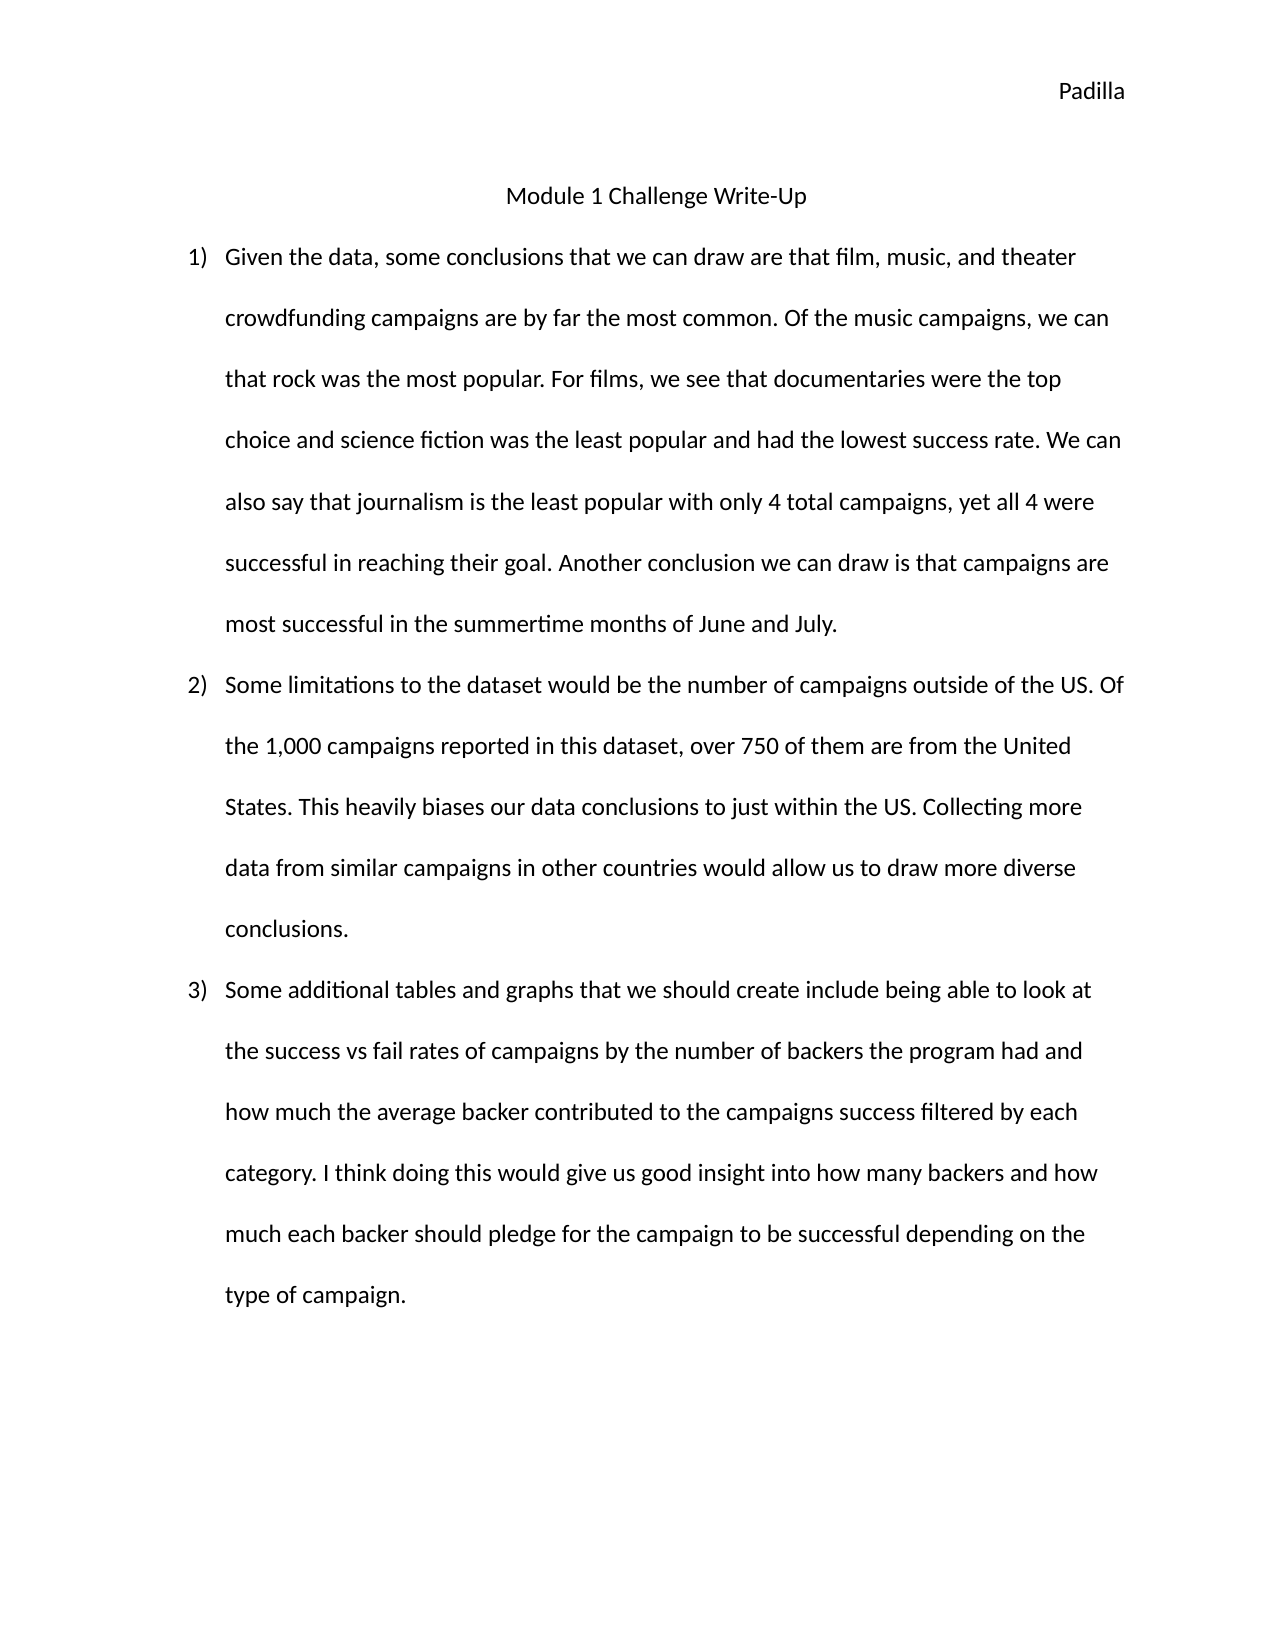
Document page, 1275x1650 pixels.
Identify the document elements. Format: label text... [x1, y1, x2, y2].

list Some additional tables and graphs that we should create include being able to look at the success vs fail rates of campaigns by the number of backers the program had and how much the average backer contributed to the campaigns success filtered by each category. I think doing this would give us good insight into how many backers and how much each backer should pledge for the campaign to be successful depending on the type of campaign. [187, 974, 1125, 1310]
list Given the data, some conclusions that we can draw are that film, music, and theater crowdfunding campaigns are by far the most common. Of the music campaigns, we can that rock was the most popular. For films, we see that documentaries were the top choice and science fiction was the least popular and had the lowest success rate. We can also say that journalism is the least popular with only 4 total campaigns, yet all 4 were successful in reaching their goal. Another conclusion we can draw is that campaigns are most successful in the summertime months of June and July. [187, 242, 1125, 638]
list Some limitations to the dataset would be the number of campaigns outside of the US. Of the 1,000 campaigns reported in this dataset, over 750 of them are from the United States. This heavily biases our data conclusions to just within the US. Collecting more data from similar campaigns in other countries would allow us to draw more diverse conclusions. [187, 669, 1125, 943]
text Module 1 Challenge Write-Up [187, 181, 1125, 211]
